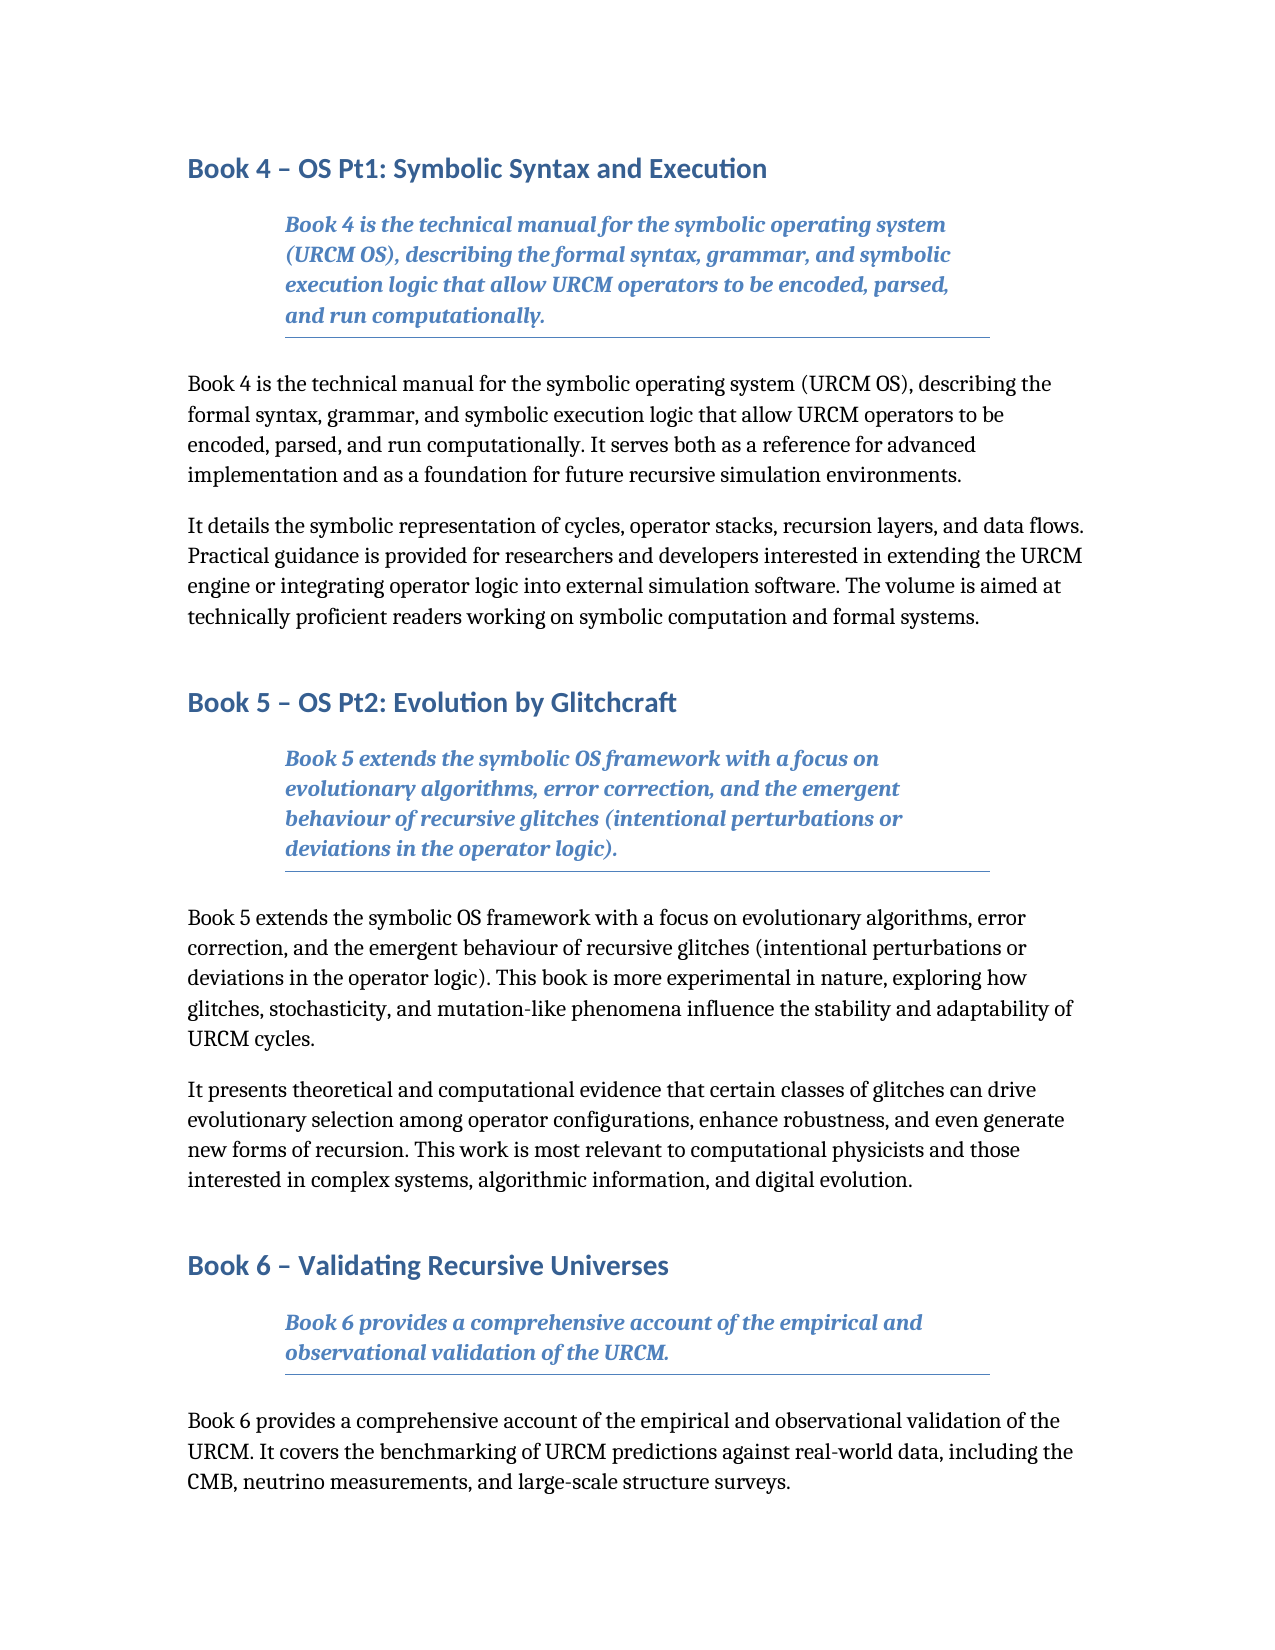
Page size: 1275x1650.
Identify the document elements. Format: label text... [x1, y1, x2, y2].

text Book 4 is the technical manual for the symbolic operating system (URCM OS), describing the formal syntax, grammar, and symbolic execution logic that allow URCM operators to be encoded, parsed, and run computationally. It serves both as a reference for advanced implementation and as a foundation for future recursive simulation environments. [187, 371, 1087, 488]
text Book 5 extends the symbolic OS framework with a focus on evolutionary algorithms, error correction, and the emergent behaviour of recursive glitches (intentional perturbations or deviations in the operator logic). This book is more experimental in nature, exploring how glitches, stochasticity, and mutation-like phenomena influence the stability and adaptability of URCM cycles. [187, 905, 1087, 1052]
subtitle Book 5 – OS Pt2: Evolution by Glitchcraft [187, 684, 1087, 719]
text It details the symbolic representation of cycles, operator stacks, recursion layers, and data flows. Practical guidance is provided for researchers and developers interested in extending the URCM engine or integrating operator logic into external simulation software. The volume is aimed at technically proficient readers working on symbolic computation and formal systems. [187, 513, 1087, 630]
subtitle Book 4 – OS Pt1: Symbolic Syntax and Execution [187, 150, 1087, 186]
text Book 4 is the technical manual for the symbolic operating system (URCM OS), describing the formal syntax, grammar, and symbolic execution logic that allow URCM operators to be encoded, parsed, and run computationally. [285, 212, 990, 337]
text Book 5 extends the symbolic OS framework with a focus on evolutionary algorithms, error correction, and the emergent behaviour of recursive glitches (intentional perturbations or deviations in the operator logic). [285, 745, 990, 871]
text It presents theoretical and computational evidence that certain classes of glitches can drive evolutionary selection among operator configurations, enhance robustness, and even generate new forms of recursion. This work is most relevant to computational physicists and those interested in complex systems, algorithmic information, and digital evolution. [187, 1077, 1087, 1194]
text Book 6 provides a comprehensive account of the empirical and observational validation of the URCM. It covers the benchmarking of URCM predictions against real-world data, including the CMB, neutrino measurements, and large-scale structure surveys. [187, 1408, 1087, 1495]
text Book 6 provides a comprehensive account of the empirical and observational validation of the URCM. [285, 1309, 990, 1374]
subtitle Book 6 – Validating Recursive Universes [187, 1247, 1087, 1283]
